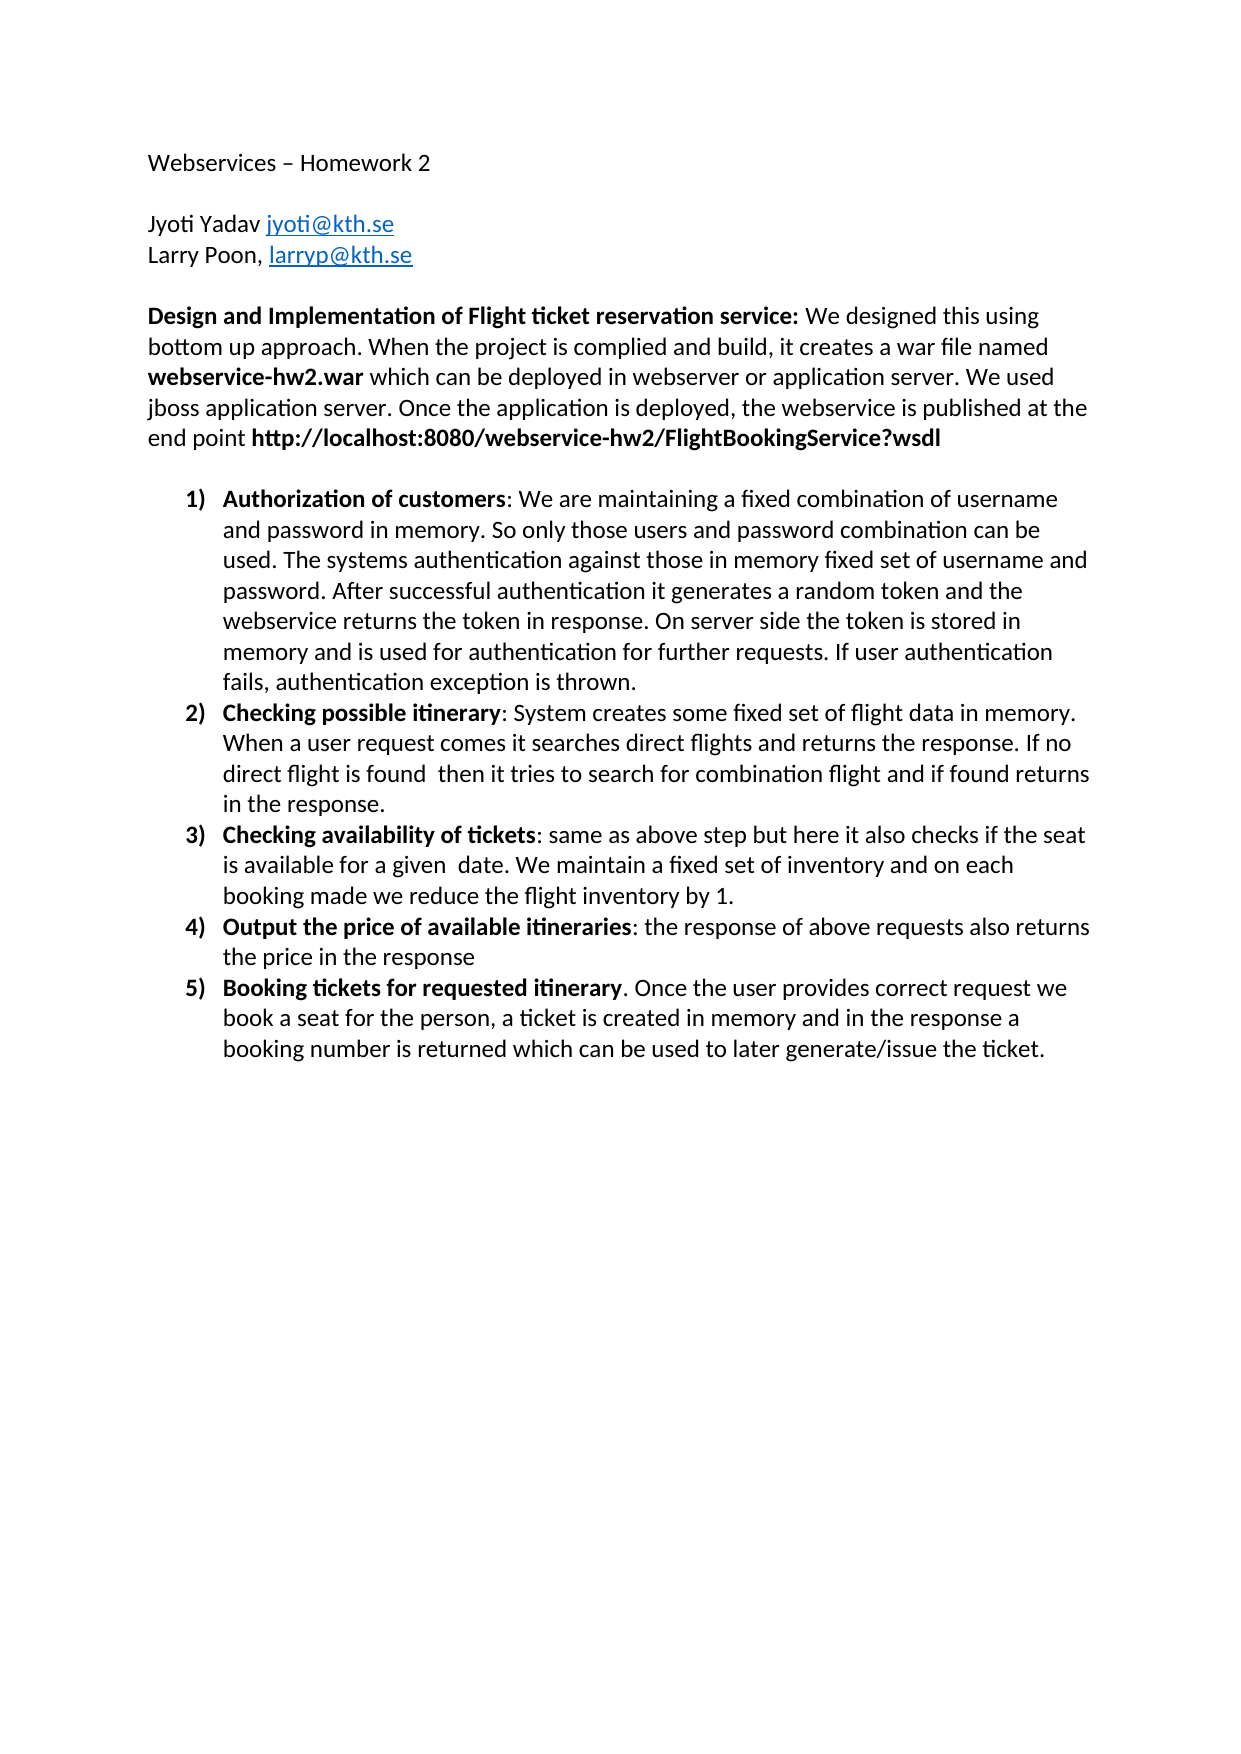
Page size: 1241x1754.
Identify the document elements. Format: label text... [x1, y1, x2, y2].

text Webservices – Homework 2 [148, 148, 1093, 178]
text Larry Poon, larryp@kth.se [148, 239, 1093, 270]
list Checking possible itinerary: System creates some fixed set of flight data in memory. When a user request comes it searches direct flights and returns the response. If no direct flight is found then it tries to search for combination flight and if found returns in the response. [185, 697, 1093, 819]
text Design and Implementation of Flight ticket reservation service: We designed this using bottom up approach. When the project is complied and build, it creates a war file named webservice-hw2.war which can be deployed in webserver or application server. We used jboss application server. Once the application is deployed, the webservice is published at the end point http://localhost:8080/webservice-hw2/FlightBookingService?wsdl [148, 300, 1093, 453]
list Booking tickets for requested itinerary. Once the user provides correct request we book a seat for the person, a ticket is created in memory and in the response a booking number is returned which can be used to later generate/issue the ticket. [185, 972, 1093, 1063]
list Authorization of customers: We are maintaining a fixed combination of username and password in memory. So only those users and password combination can be used. The systems authentication against those in memory fixed set of username and password. After successful authentication it generates a random token and the webservice returns the token in response. On server side the token is stored in memory and is used for authentication for further requests. If user authentication fails, authentication exception is thrown. [185, 483, 1093, 697]
list Checking availability of tickets: same as above step but here it also checks if the seat is available for a given date. We maintain a fixed set of inventory and on each booking made we reduce the flight inventory by 1. [185, 819, 1093, 911]
list Output the price of available itineraries: the response of above requests also returns the price in the response [185, 911, 1093, 972]
text Jyoti Yadav jyoti@kth.se [148, 209, 1093, 239]
